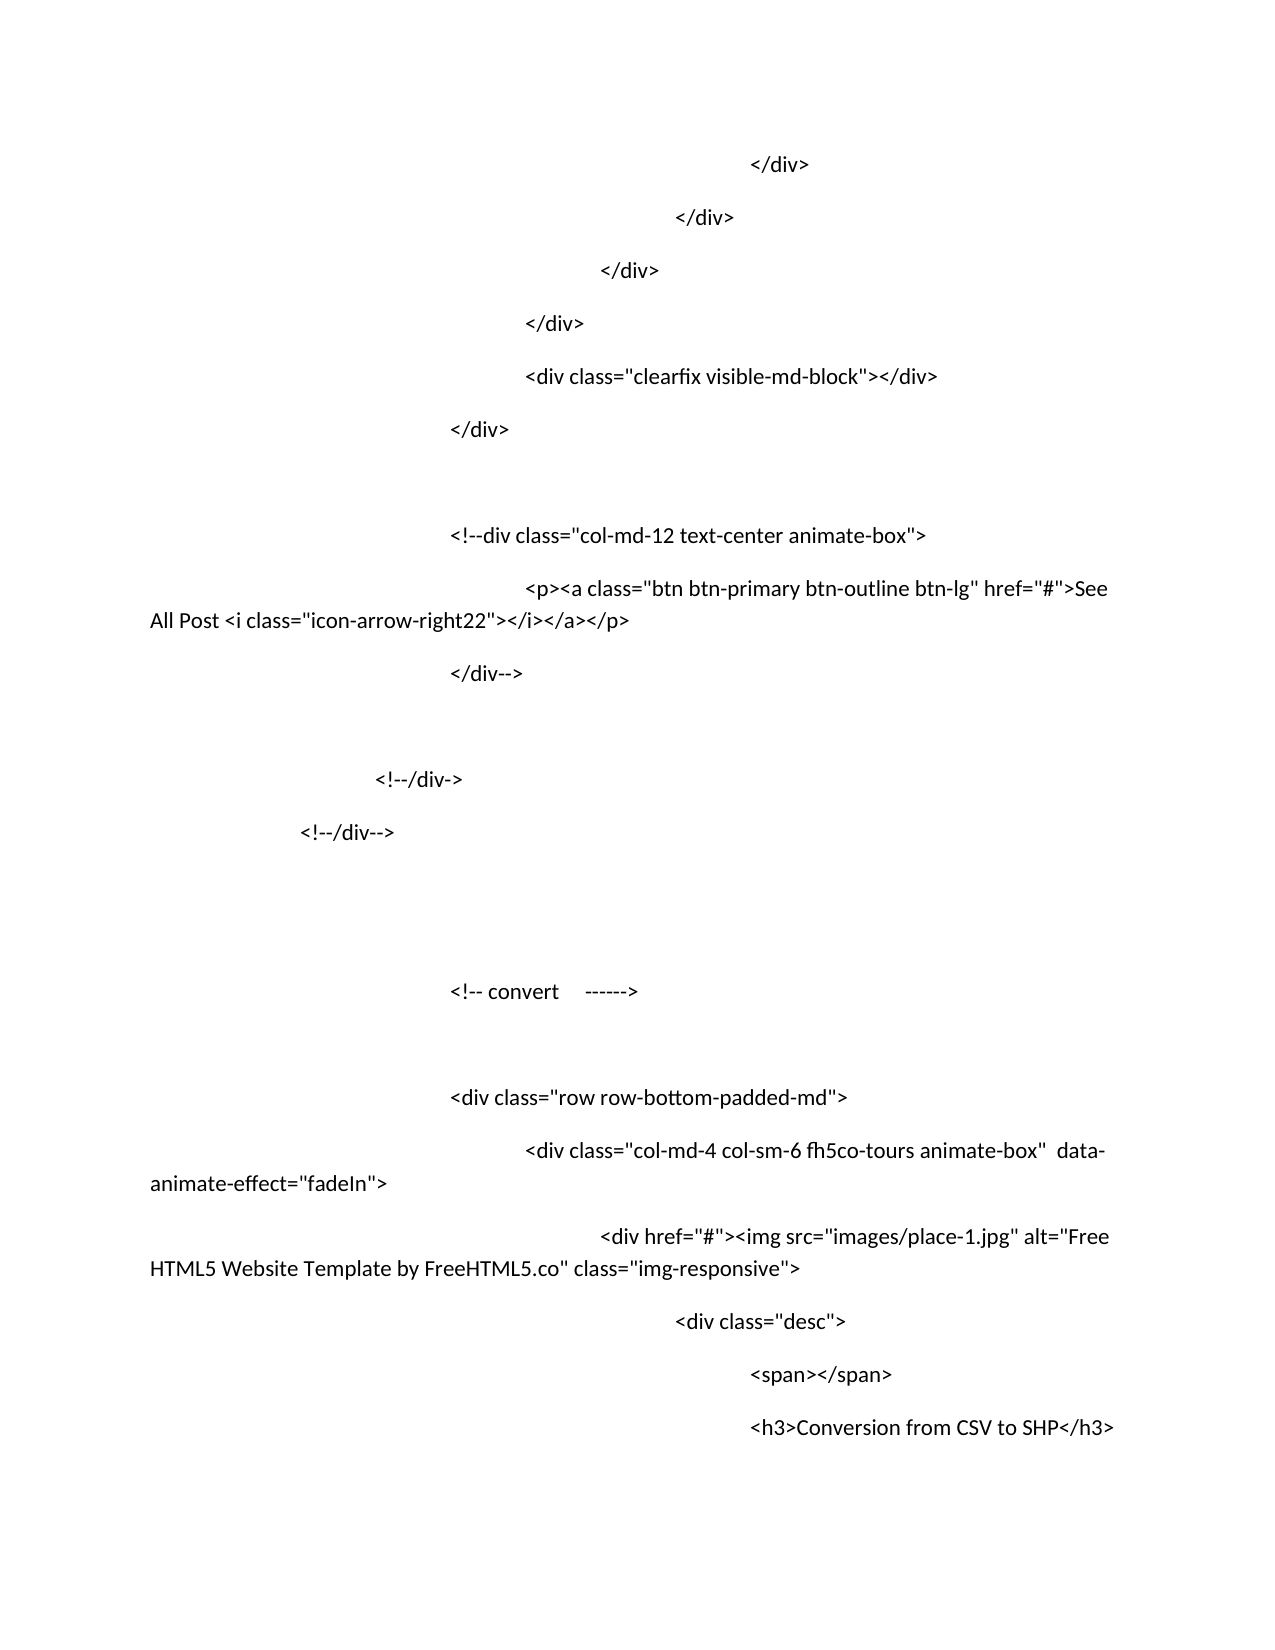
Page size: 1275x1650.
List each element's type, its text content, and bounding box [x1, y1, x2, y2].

text <p><a class="btn btn-primary btn-outline btn-lg" href="#">See All Post <i class="icon-arrow-right22"></i></a></p> [150, 574, 1125, 634]
text </div> [150, 415, 1125, 443]
text <div class="col-md-4 col-sm-6 fh5co-tours animate-box" data-animate-effect="fadeIn"> [150, 1137, 1125, 1197]
text </div> [150, 150, 1125, 178]
text <div class="desc"> [150, 1307, 1125, 1335]
text </div--> [150, 659, 1125, 687]
text <span></span> [150, 1360, 1125, 1388]
text </div> [150, 309, 1125, 337]
text <!--div class="col-md-12 text-center animate-box"> [150, 521, 1125, 549]
text <div href="#"><img src="images/place-1.jpg" alt="Free HTML5 Website Template by FreeHTML5.co" class="img-responsive"> [150, 1222, 1125, 1282]
text <h3>Conversion from CSV to SHP</h3> [150, 1413, 1125, 1441]
text </div> [150, 203, 1125, 231]
text <div class="clearfix visible-md-block"></div> [150, 362, 1125, 390]
text <!-- convert ------> [150, 977, 1125, 1006]
text <div class="row row-bottom-padded-md"> [150, 1083, 1125, 1112]
text <!--/div-> [150, 765, 1125, 793]
text </div> [150, 256, 1125, 284]
text <!--/div--> [150, 818, 1125, 846]
